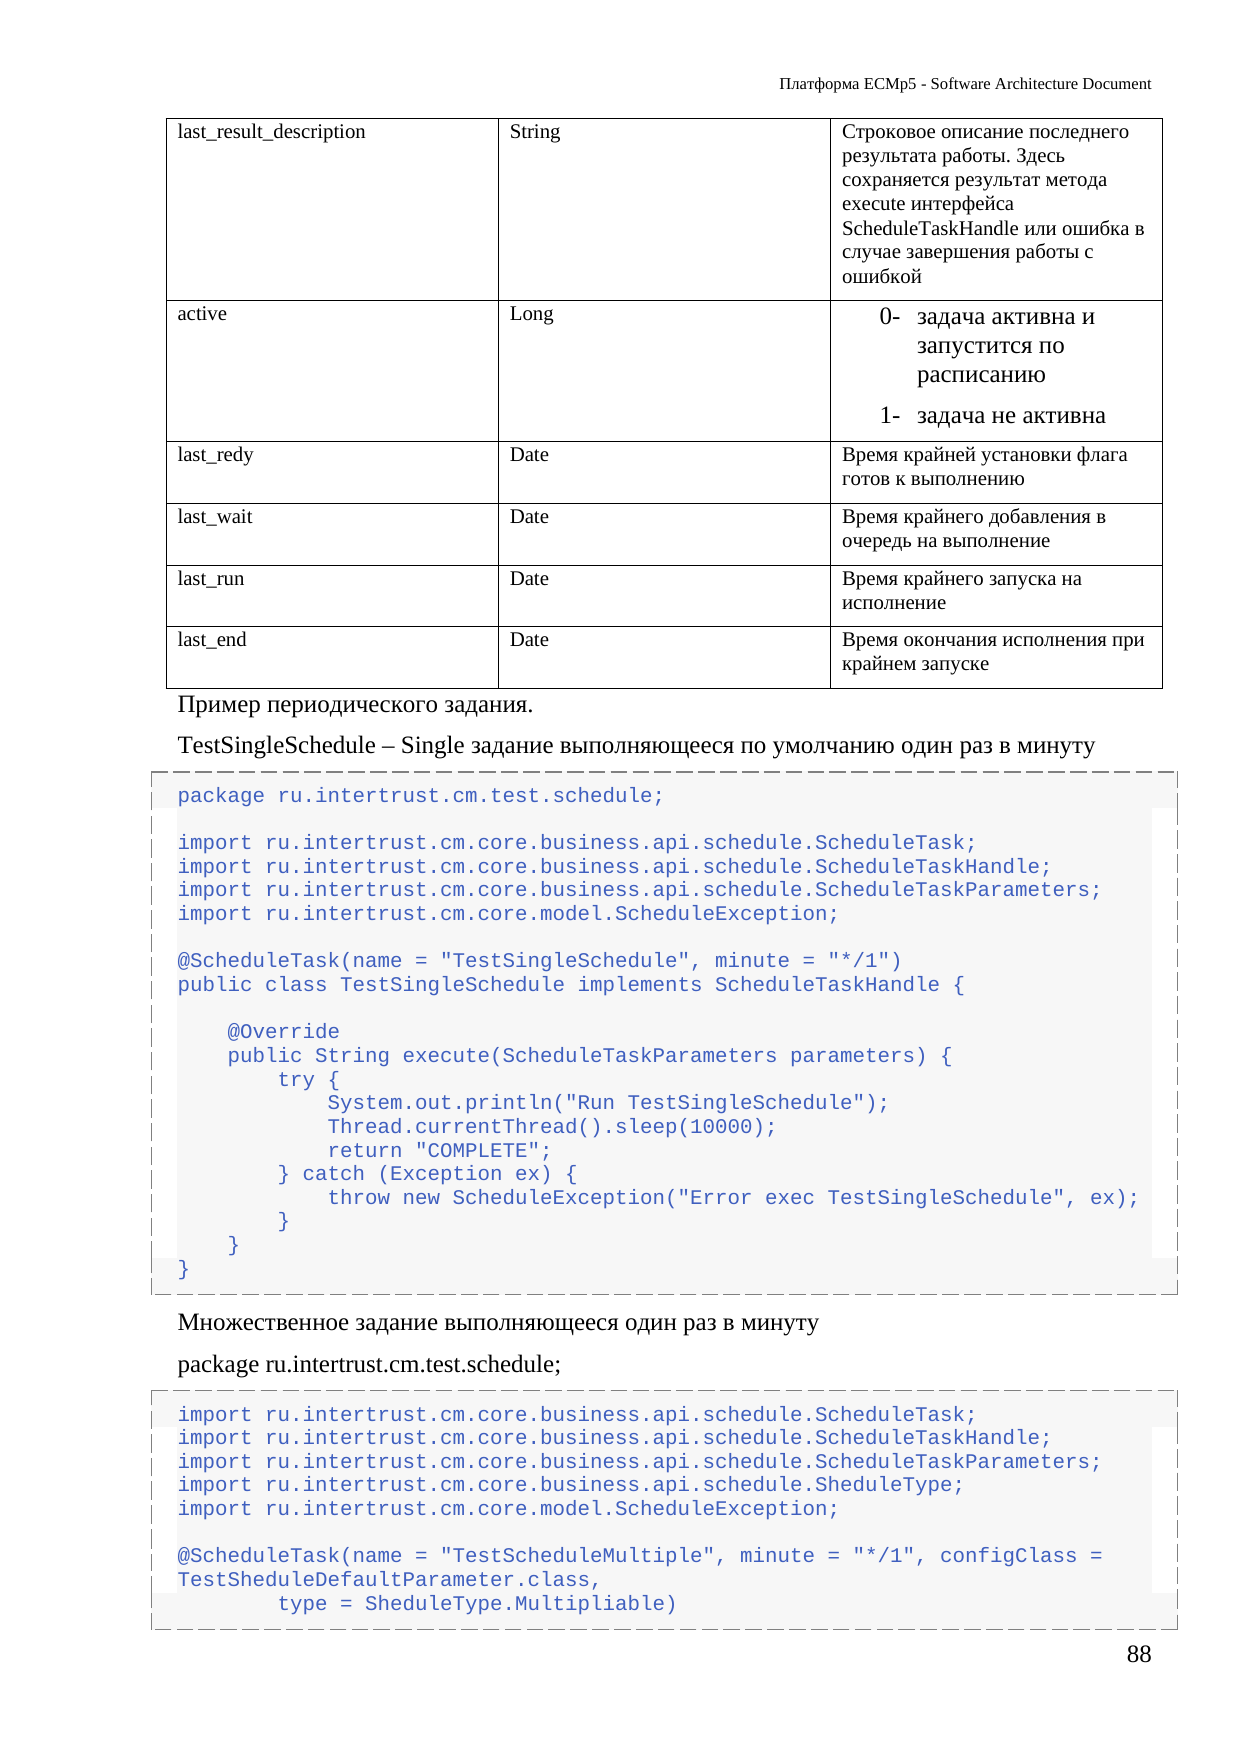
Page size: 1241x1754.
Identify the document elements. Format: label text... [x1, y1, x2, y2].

text import ru.intertrust.cm.core.business.api.schedule.ScheduleTaskHandle; [177, 1427, 1152, 1451]
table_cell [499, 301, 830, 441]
text @ScheduleTask(name = "TestSingleSchedule", minute = "*/1") [177, 950, 1152, 974]
text import ru.intertrust.cm.core.business.api.schedule.ScheduleTaskParameters; [177, 1451, 1152, 1474]
text } [151, 1244, 1178, 1295]
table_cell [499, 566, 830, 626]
text } [177, 1211, 1152, 1234]
text Множественное задание выполняющееся один раз в минуту [177, 1307, 1152, 1336]
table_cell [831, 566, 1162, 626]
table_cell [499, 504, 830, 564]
text public String execute(ScheduleTaskParameters parameters) { [177, 1045, 1152, 1069]
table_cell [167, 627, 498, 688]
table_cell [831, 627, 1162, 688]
text import ru.intertrust.cm.core.model.ScheduleException; [177, 1498, 1152, 1522]
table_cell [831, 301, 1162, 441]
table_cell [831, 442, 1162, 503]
text import ru.intertrust.cm.core.business.api.schedule.ScheduleTaskParameters; [177, 879, 1152, 903]
text import ru.intertrust.cm.core.business.api.schedule.SheduleType; [177, 1474, 1152, 1498]
text import ru.intertrust.cm.core.model.ScheduleException; [177, 903, 1152, 927]
text import ru.intertrust.cm.core.business.api.schedule.ScheduleTask; [151, 1390, 1178, 1427]
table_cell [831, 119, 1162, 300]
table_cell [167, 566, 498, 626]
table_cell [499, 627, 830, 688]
text import ru.intertrust.cm.core.business.api.schedule.ScheduleTask; [177, 832, 1152, 856]
text type = SheduleType.Multipliable) [151, 1579, 1178, 1630]
text return "COMPLETE"; [177, 1139, 1152, 1163]
text package ru.intertrust.cm.test.schedule; [177, 1349, 1152, 1377]
text System.out.println("Run TestSingleSchedule"); [177, 1092, 1152, 1116]
text @ScheduleTask(name = "TestScheduleMultiple", minute = "*/1", configClass = TestSheduleDefaultParameter.class, [177, 1545, 1152, 1579]
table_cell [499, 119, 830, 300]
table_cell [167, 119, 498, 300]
text Пример периодического задания. [177, 689, 1152, 718]
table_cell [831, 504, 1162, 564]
text try { [177, 1069, 1152, 1092]
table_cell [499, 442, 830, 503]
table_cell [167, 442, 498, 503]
text Thread.currentThread().sleep(10000); [177, 1116, 1152, 1139]
text TestSingleSchedule – Single задание выполняющееся по умолчанию один раз в минуту [177, 730, 1152, 759]
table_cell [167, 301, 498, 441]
text import ru.intertrust.cm.core.business.api.schedule.ScheduleTaskHandle; [177, 856, 1152, 879]
text package ru.intertrust.cm.test.schedule; [151, 771, 1178, 808]
text @Override [177, 1021, 1152, 1045]
text public class TestSingleSchedule implements ScheduleTaskHandle { [177, 974, 1152, 998]
text } catch (Exception ex) { [177, 1163, 1152, 1187]
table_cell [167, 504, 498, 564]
text throw new ScheduleException("Error exec TestSingleSchedule", ex); [177, 1187, 1152, 1211]
